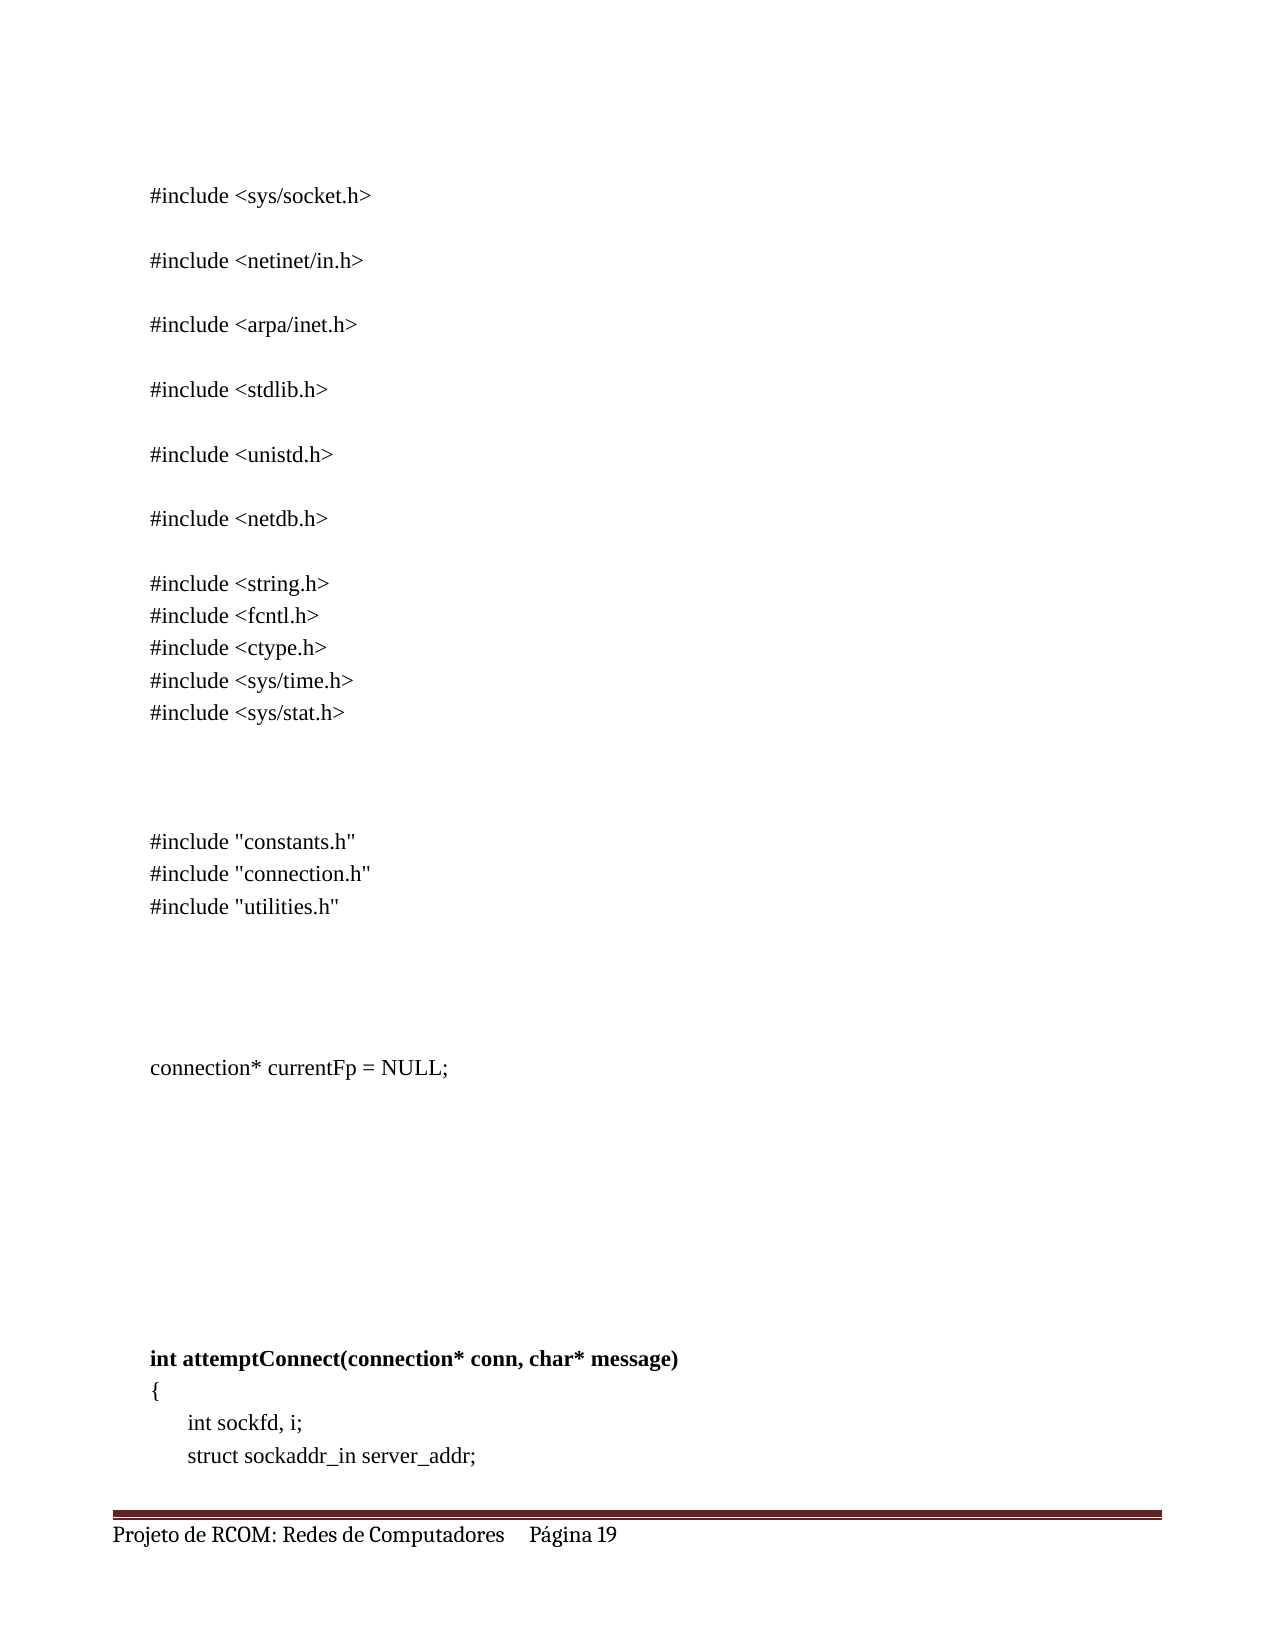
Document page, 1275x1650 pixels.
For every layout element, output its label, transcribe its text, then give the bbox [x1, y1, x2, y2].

text #include <sys/time.h> [150, 667, 1162, 693]
text #include <unistd.h> [150, 441, 1162, 467]
text #include <string.h> [150, 570, 1162, 596]
text #include <ctype.h> [150, 634, 1162, 661]
text #include <sys/stat.h> [150, 699, 1162, 725]
text int sockfd, i; [150, 1409, 1162, 1436]
text #include "constants.h" [150, 828, 1162, 854]
text #include "utilities.h" [150, 893, 1162, 919]
text #include <netinet/in.h> [150, 247, 1162, 273]
text int attemptConnect(connection* conn, char* message) [150, 1345, 1162, 1371]
text struct sockaddr_in server_addr; [150, 1442, 1162, 1468]
text { [150, 1377, 1162, 1403]
text #include <fcntl.h> [150, 602, 1162, 628]
text #include <netdb.h> [150, 505, 1162, 532]
text #include "connection.h" [150, 860, 1162, 887]
text connection* currentFp = NULL; [150, 1054, 1162, 1081]
text #include <stdlib.h> [150, 376, 1162, 402]
text #include <arpa/inet.h> [150, 311, 1162, 338]
text #include <sys/socket.h> [150, 182, 1162, 209]
